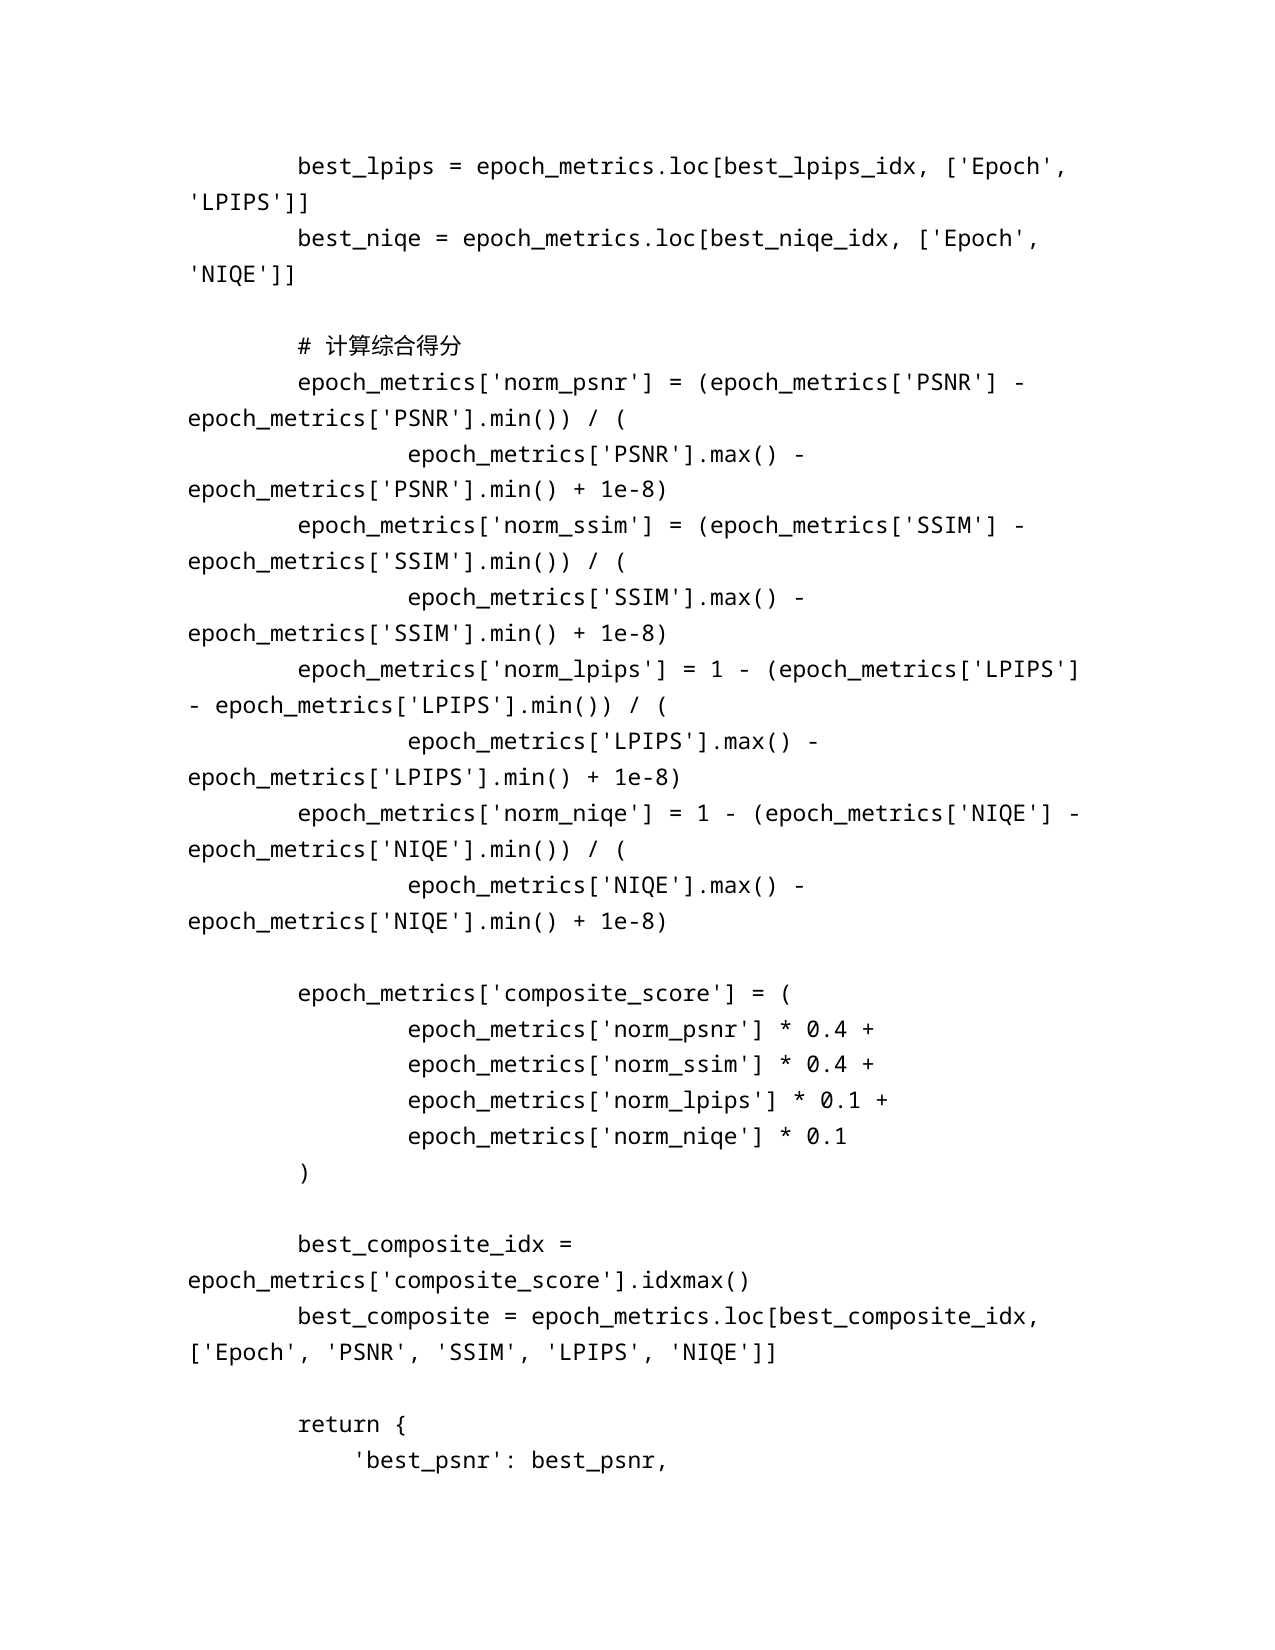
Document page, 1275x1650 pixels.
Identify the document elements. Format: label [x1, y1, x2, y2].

text [187, 150, 1087, 1475]
